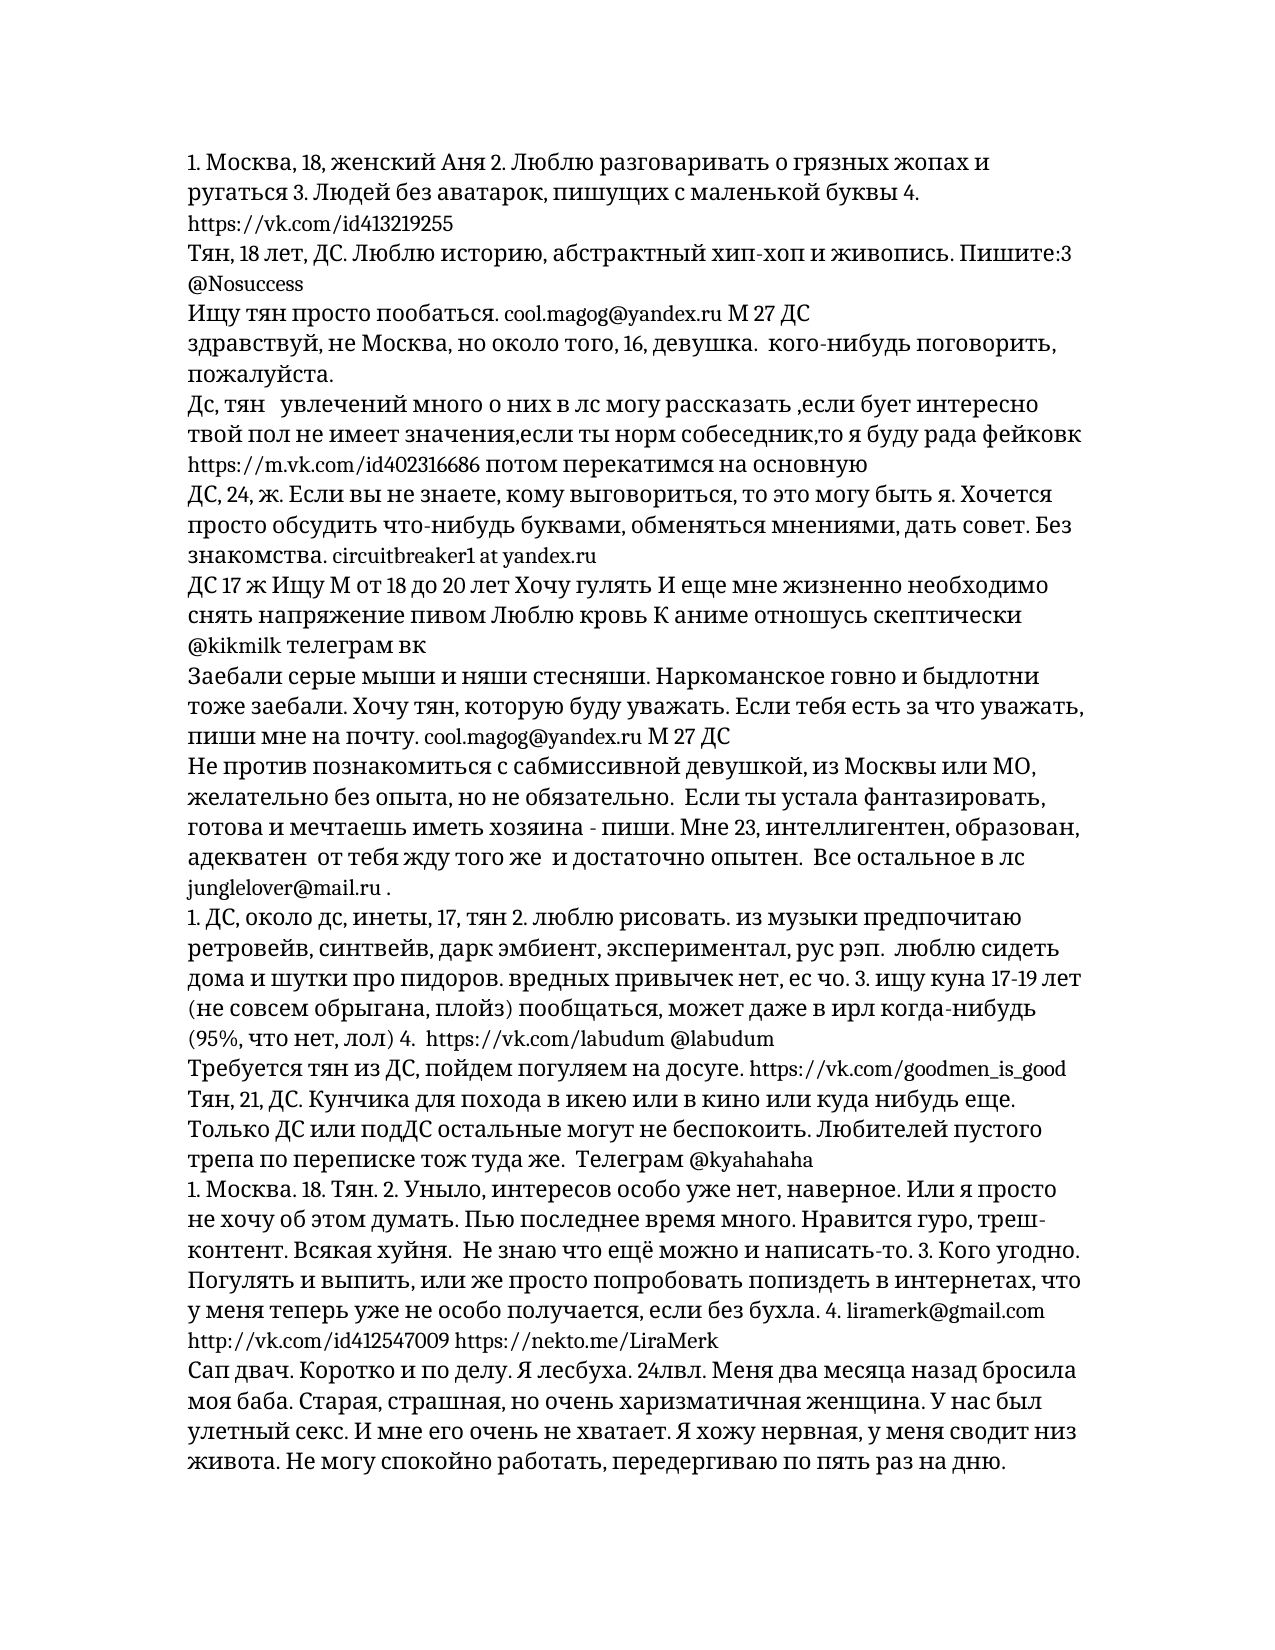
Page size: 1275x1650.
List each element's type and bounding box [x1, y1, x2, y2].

text [187, 150, 1087, 1475]
